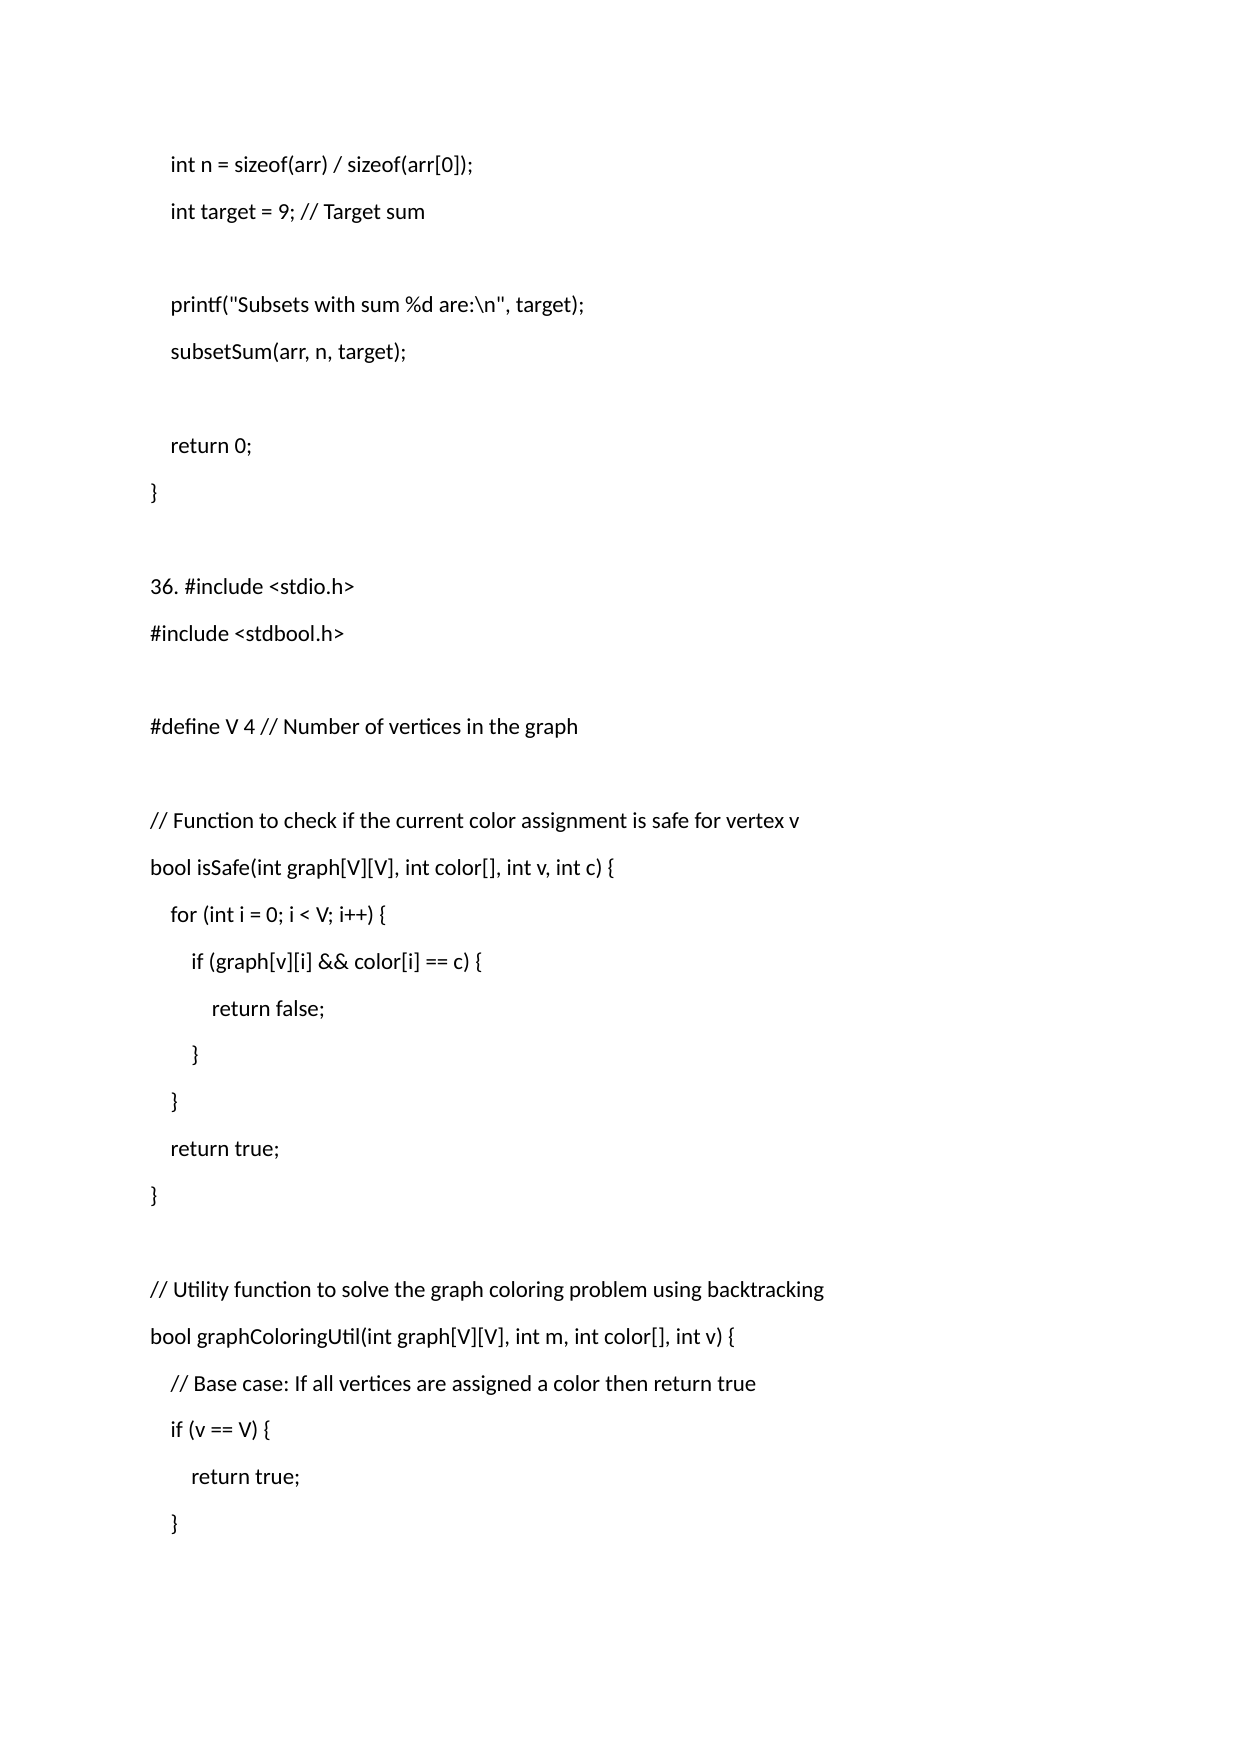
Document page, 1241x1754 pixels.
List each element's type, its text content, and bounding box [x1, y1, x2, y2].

text #include <stdbool.h> [150, 619, 1090, 647]
text printf("Subsets with sum %d are:\n", target); [150, 291, 1090, 319]
text } [150, 1181, 1090, 1209]
text return true; [150, 1462, 1090, 1491]
text // Utility function to solve the graph coloring problem using backtracking [150, 1275, 1090, 1303]
text } [150, 478, 1090, 506]
text return false; [150, 994, 1090, 1022]
text bool graphColoringUtil(int graph[V][V], int m, int color[], int v) { [150, 1322, 1090, 1350]
text subsetSum(arr, n, target); [150, 337, 1090, 366]
text } [150, 1041, 1090, 1069]
text 36. #include <stdio.h> [150, 572, 1090, 600]
text return 0; [150, 431, 1090, 459]
text // Base case: If all vertices are assigned a color then return true [150, 1369, 1090, 1397]
text // Function to check if the current color assignment is safe for vertex v [150, 806, 1090, 834]
text bool isSafe(int graph[V][V], int color[], int v, int c) { [150, 853, 1090, 881]
text return true; [150, 1134, 1090, 1162]
text } [150, 1509, 1090, 1537]
text #define V 4 // Number of vertices in the graph [150, 712, 1090, 741]
text int target = 9; // Target sum [150, 197, 1090, 225]
text if (graph[v][i] && color[i] == c) { [150, 947, 1090, 975]
text } [150, 1087, 1090, 1116]
text if (v == V) { [150, 1416, 1090, 1444]
text for (int i = 0; i < V; i++) { [150, 900, 1090, 928]
text int n = sizeof(arr) / sizeof(arr[0]); [150, 150, 1090, 178]
